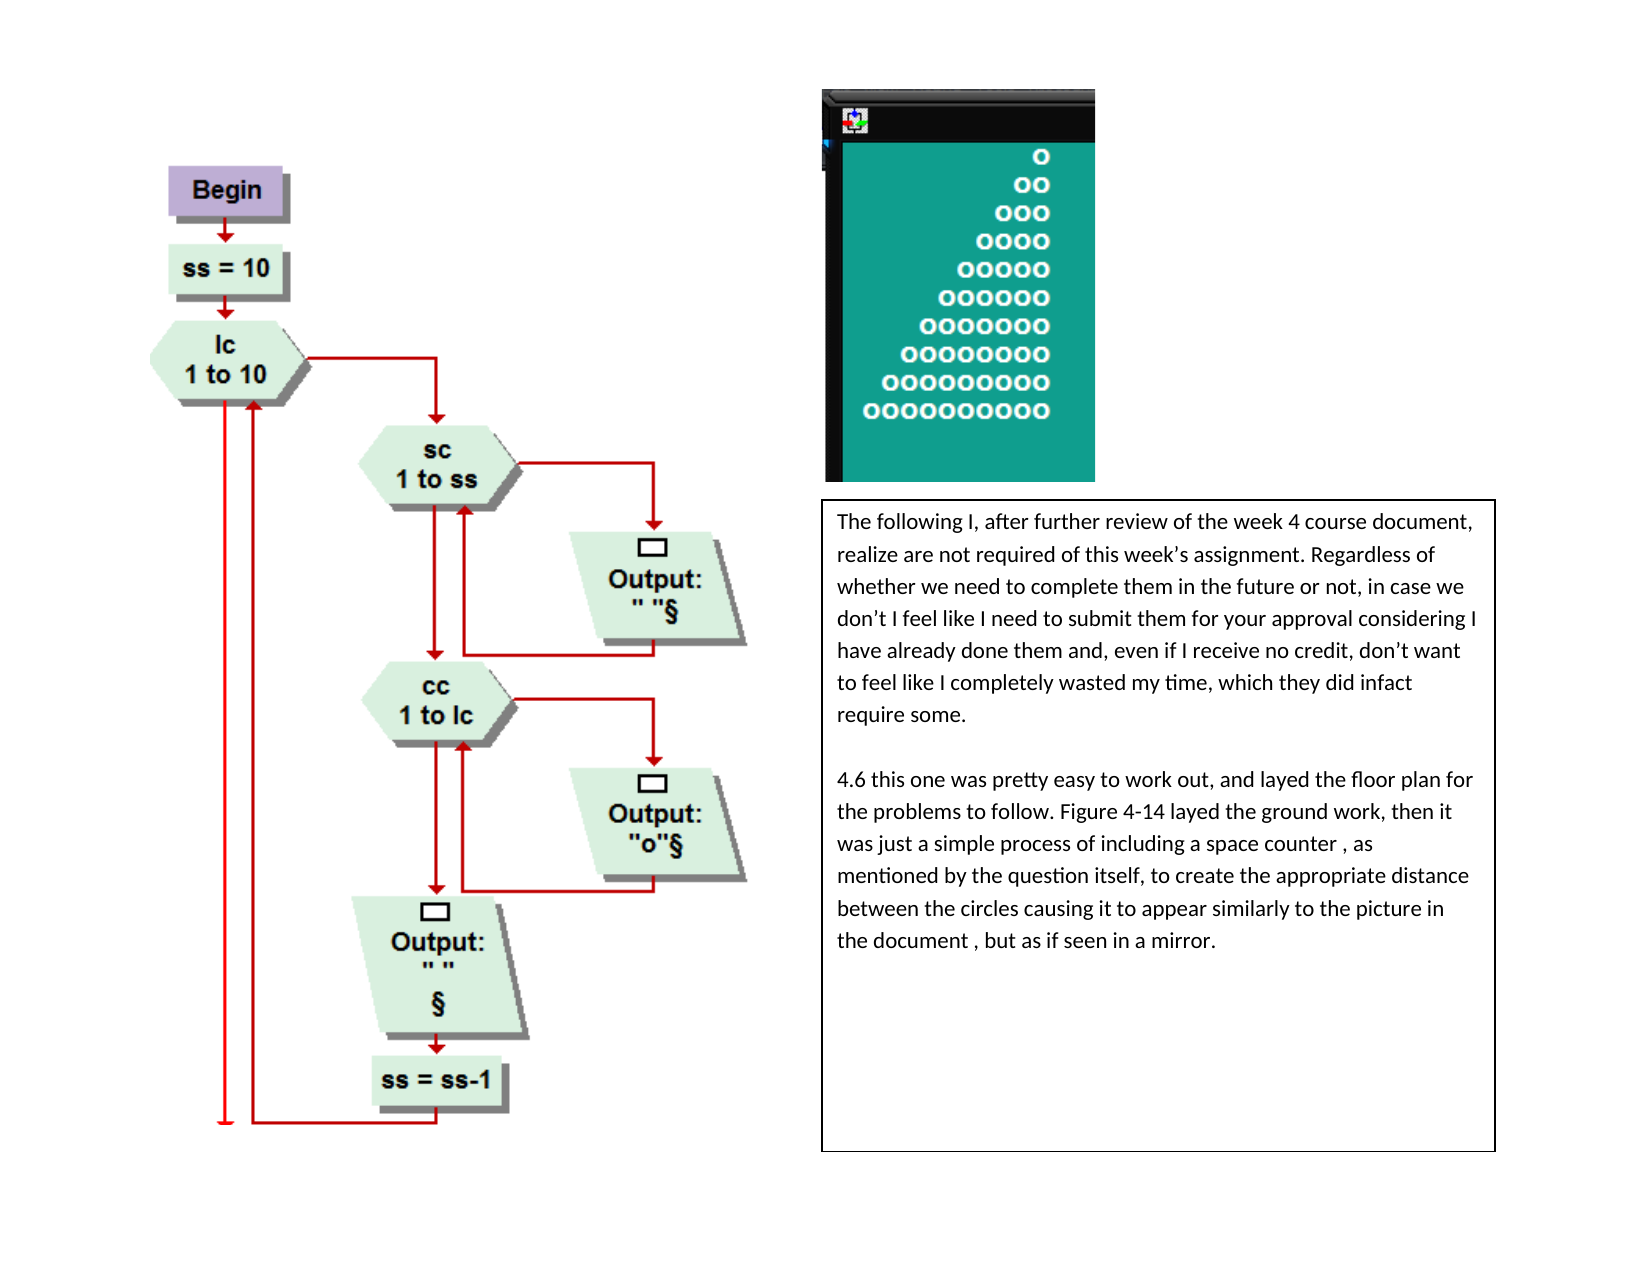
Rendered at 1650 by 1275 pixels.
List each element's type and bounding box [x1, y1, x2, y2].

picture [150, 150, 796, 1125]
picture [821, 89, 1096, 482]
